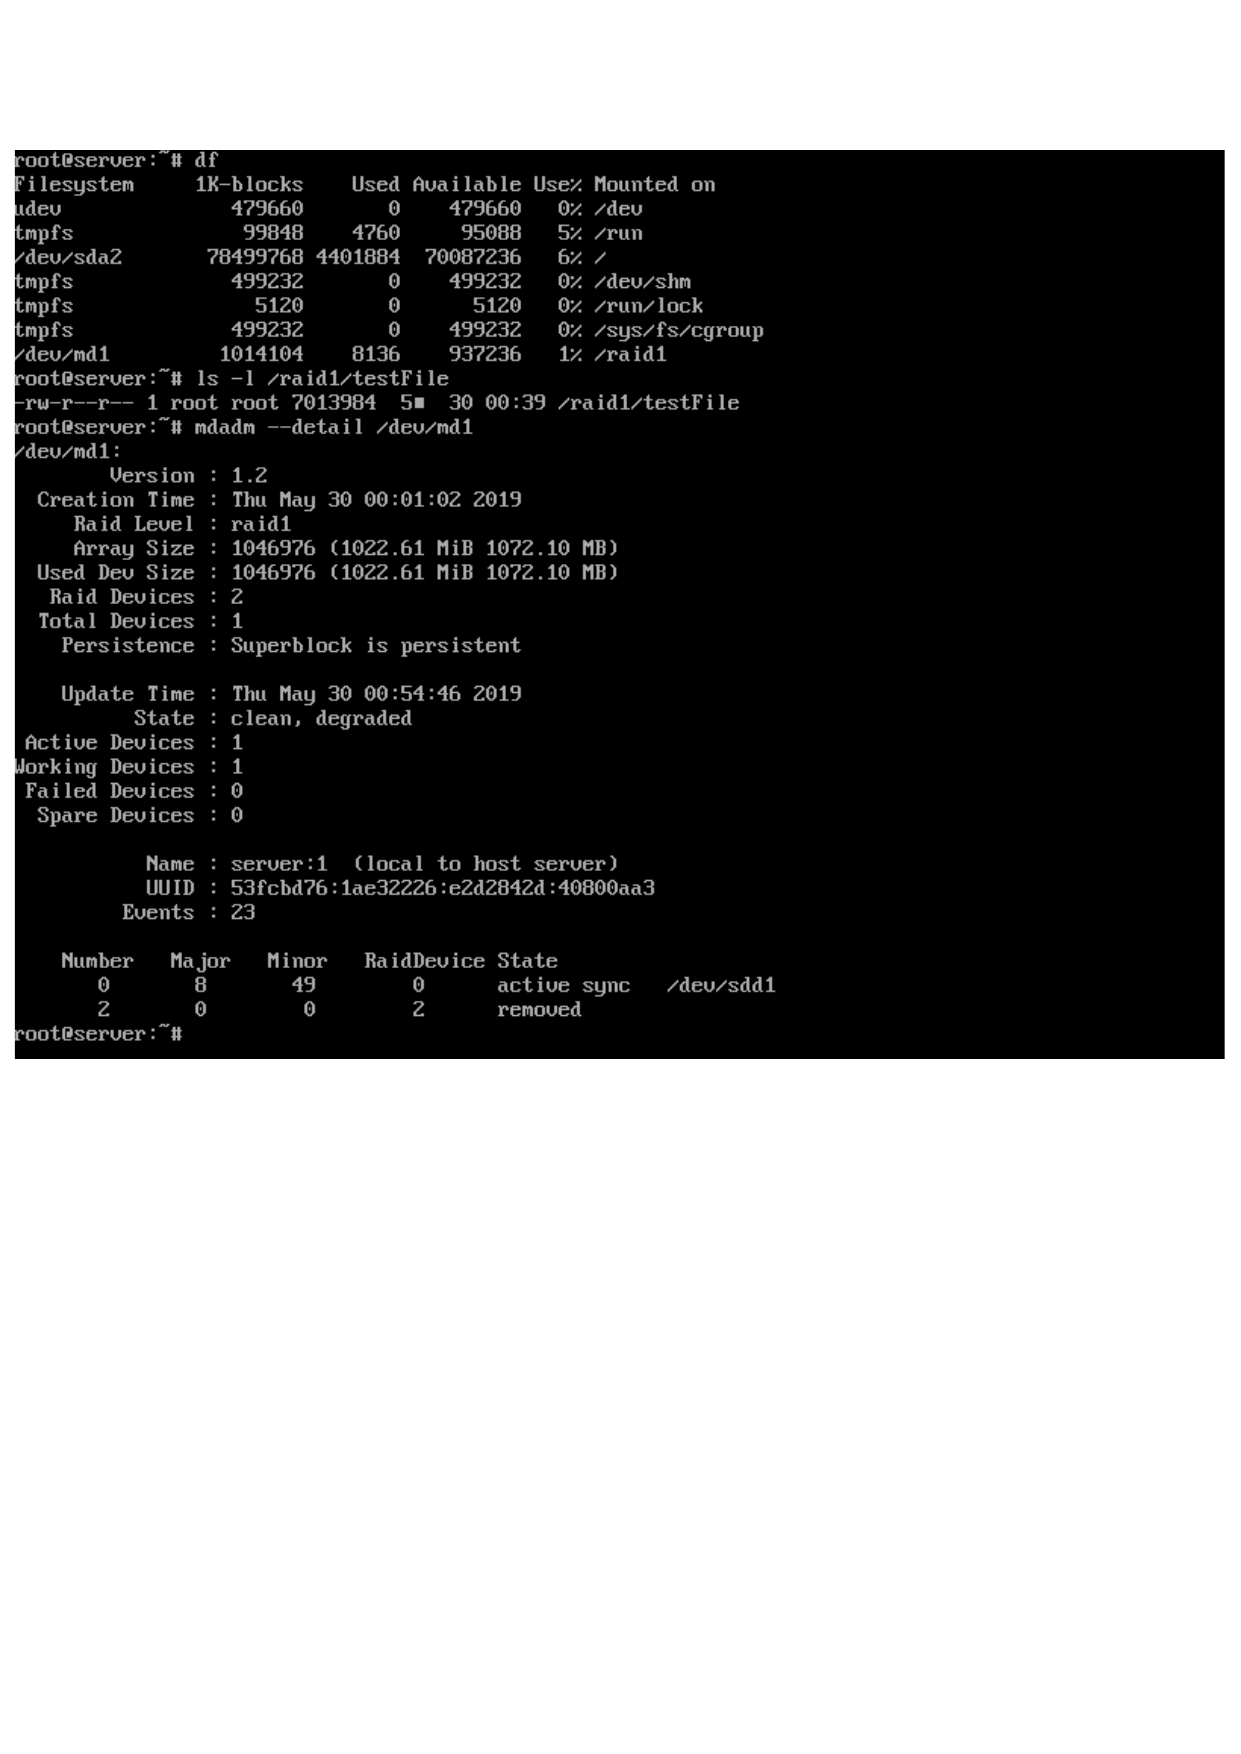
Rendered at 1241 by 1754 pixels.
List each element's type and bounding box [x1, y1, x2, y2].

picture [14, 150, 1225, 1059]
